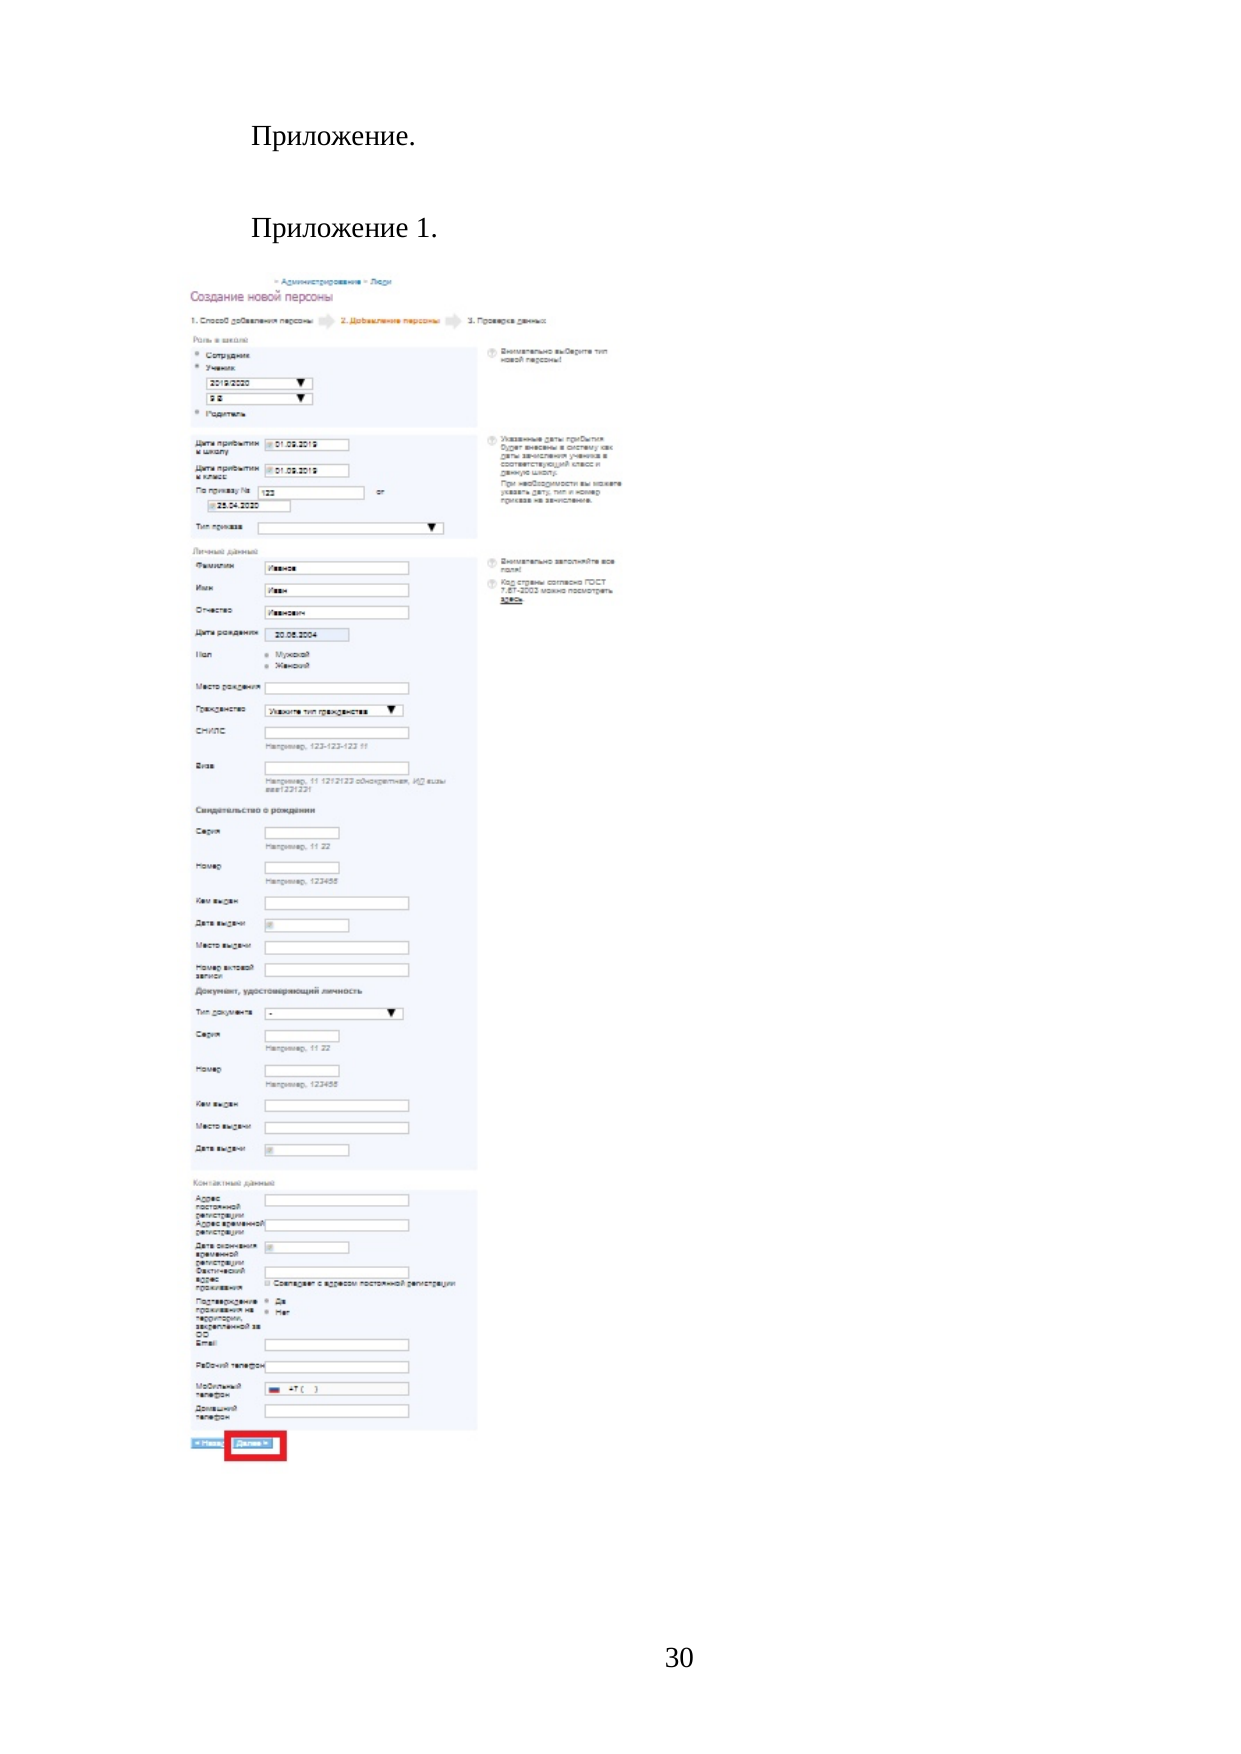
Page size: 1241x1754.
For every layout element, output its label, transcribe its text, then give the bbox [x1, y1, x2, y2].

subtitle Приложение 1. [177, 210, 1181, 243]
subtitle Приложение. [177, 118, 1181, 152]
picture [177, 272, 638, 1485]
